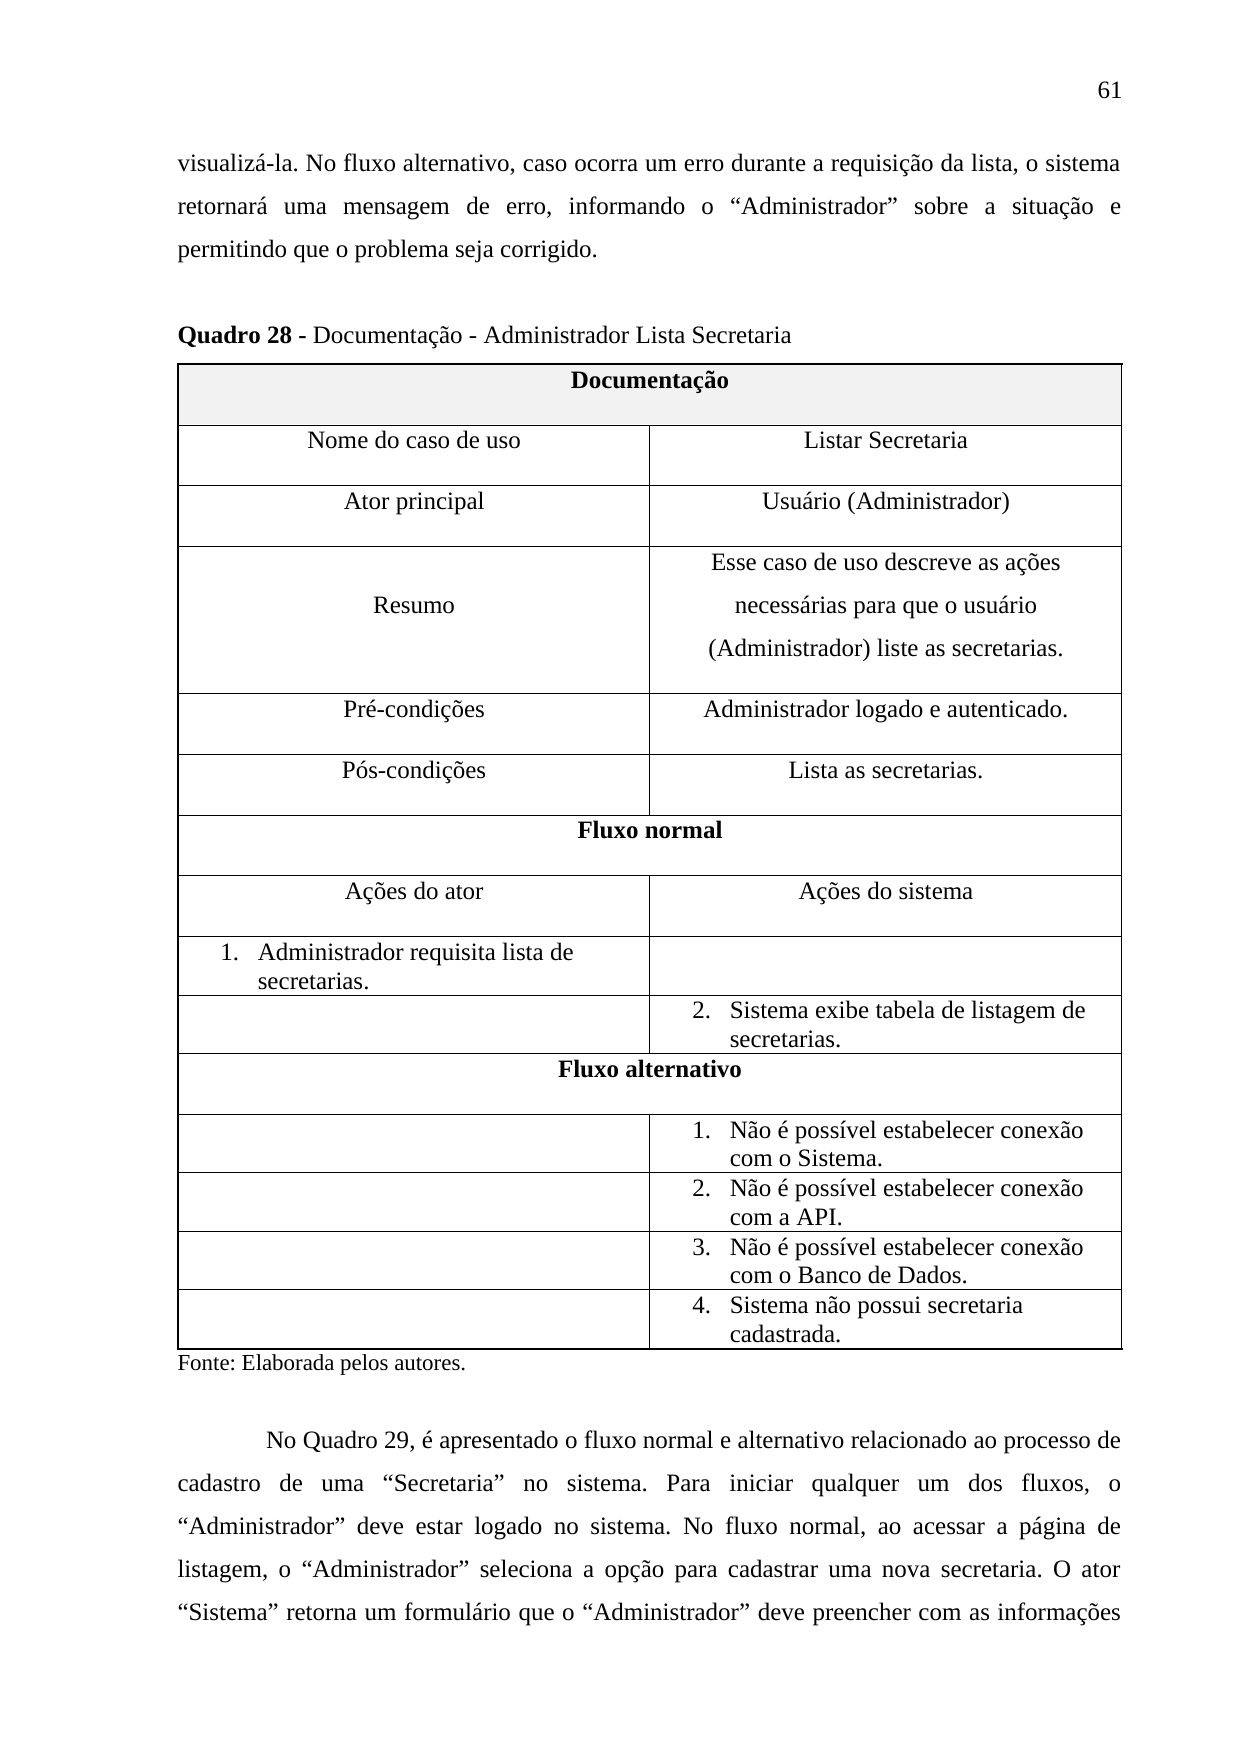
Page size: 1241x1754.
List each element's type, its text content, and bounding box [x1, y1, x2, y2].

table_cell Não é possível estabelecer conexão com o Sistema. [650, 1115, 1121, 1172]
table_cell [179, 1290, 649, 1348]
table_cell Listar Secretaria [650, 426, 1121, 485]
table_cell [179, 1232, 649, 1289]
table_cell Esse caso de uso descreve as ações necessárias para que o usuário (Administrador) liste as secretarias. [650, 547, 1121, 693]
table_cell [179, 1173, 649, 1231]
table_cell [179, 1115, 649, 1172]
text Fonte: Elaborada pelos autores. [177, 1350, 1122, 1376]
table_cell Administrador logado e autenticado. [650, 694, 1121, 754]
table_cell Pré-condições [179, 694, 649, 754]
table_cell Resumo [179, 547, 649, 693]
table_cell [650, 937, 1121, 994]
table_cell Sistema exibe tabela de listagem de secretarias. [650, 996, 1121, 1053]
table_header Documentação [179, 365, 1121, 424]
table_cell Usuário (Administrador) [650, 486, 1121, 546]
table_cell Sistema não possui secretaria cadastrada. [650, 1290, 1121, 1348]
table_cell [179, 996, 649, 1053]
table_cell Ações do ator [179, 876, 649, 936]
table_cell Lista as secretarias. [650, 755, 1121, 814]
table_cell Não é possível estabelecer conexão com o Banco de Dados. [650, 1232, 1121, 1289]
table_cell Ator principal [179, 486, 649, 546]
table_cell Fluxo alternativo [179, 1054, 1121, 1114]
table_cell Nome do caso de uso [179, 426, 649, 485]
table_cell Fluxo normal [179, 816, 1121, 875]
table_cell Ações do sistema [650, 876, 1121, 936]
table_cell Pós-condições [179, 755, 649, 814]
table_cell Não é possível estabelecer conexão com a API. [650, 1173, 1121, 1231]
table_cell Administrador requisita lista de secretarias. [179, 937, 649, 994]
